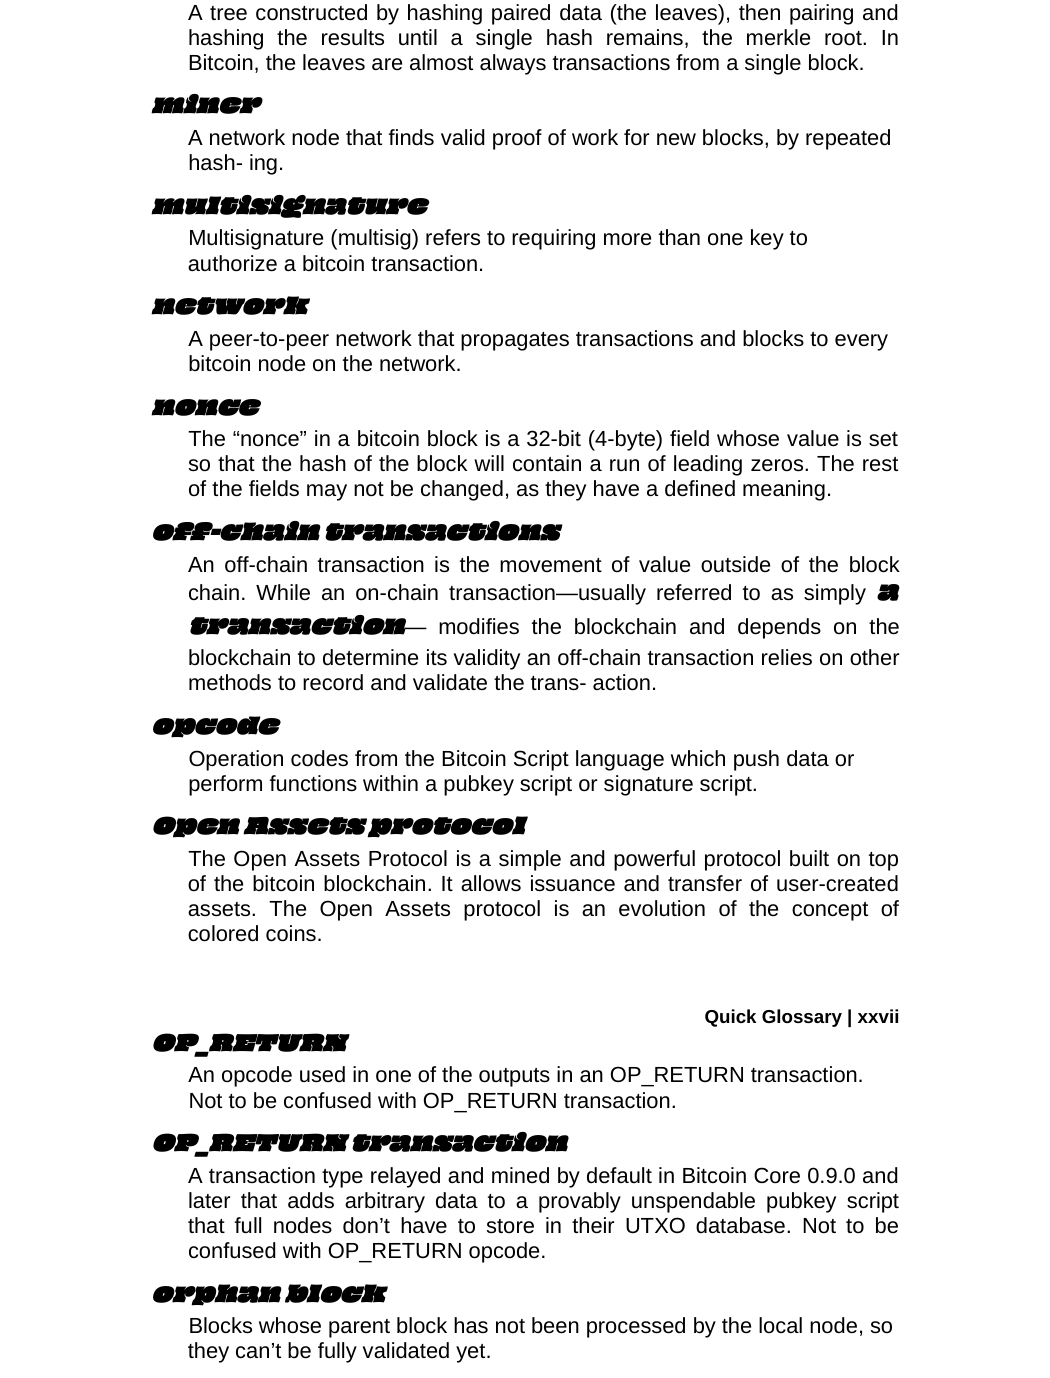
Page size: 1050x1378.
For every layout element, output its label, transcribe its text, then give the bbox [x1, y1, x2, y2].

text opcode [151, 711, 1050, 745]
text The Open Assets Protocol is a simple and powerful protocol built on top of the bitcoin blockchain. It allows issuance and transfer of user-created assets. The Open Assets protocol is an evolution of the concept of colored coins. [188, 846, 900, 946]
text Quick Glossary | xxvii [0, 1006, 899, 1028]
text Open Assets protocol [151, 811, 1050, 846]
text OP_RETURN [151, 1028, 1050, 1062]
text off-chain transactions [151, 517, 1050, 551]
text multisignature [151, 191, 1050, 225]
text nonce [151, 391, 1050, 426]
text Multisignature (multisig) refers to requiring more than one key to authorize a bitcoin transaction. [188, 226, 900, 276]
text Operation codes from the Bitcoin Script language which push data or perform functions within a pubkey script or signature script. [188, 746, 900, 796]
text Blocks whose parent block has not been processed by the local node, so they can’t be fully validated yet. [188, 1314, 900, 1364]
text An off-chain transaction is the movement of value outside of the block chain. While an on-chain transaction—usually referred to as simply a transaction— modifies the blockchain and depends on the blockchain to determine its validity an off-chain transaction relies on other methods to record and validate the trans‐ action. [188, 552, 900, 696]
text A network node that finds valid proof of work for new blocks, by repeated hash‐ ing. [188, 125, 900, 175]
text The “nonce” in a bitcoin block is a 32-bit (4-byte) field whose value is set so that the hash of the block will contain a run of leading zeros. The rest of the fields may not be changed, as they have a defined meaning. [188, 427, 900, 502]
text A peer-to-peer network that propagates transactions and blocks to every bitcoin node on the network. [188, 326, 900, 376]
text An opcode used in one of the outputs in an OP_RETURN transaction. Not to be confused with OP_RETURN transaction. [188, 1063, 900, 1113]
text A tree constructed by hashing paired data (the leaves), then pairing and hashing the results until a single hash remains, the merkle root. In Bitcoin, the leaves are almost always transactions from a single block. [188, 0, 900, 75]
text network [151, 291, 1050, 326]
text A transaction type relayed and mined by default in Bitcoin Core 0.9.0 and later that adds arbitrary data to a provably unspendable pubkey script that full nodes don’t have to store in their UTXO database. Not to be confused with OP_RETURN opcode. [188, 1163, 900, 1263]
text miner [151, 90, 1050, 125]
text OP_RETURN transaction [151, 1128, 1050, 1163]
text orphan block [151, 1278, 1050, 1313]
